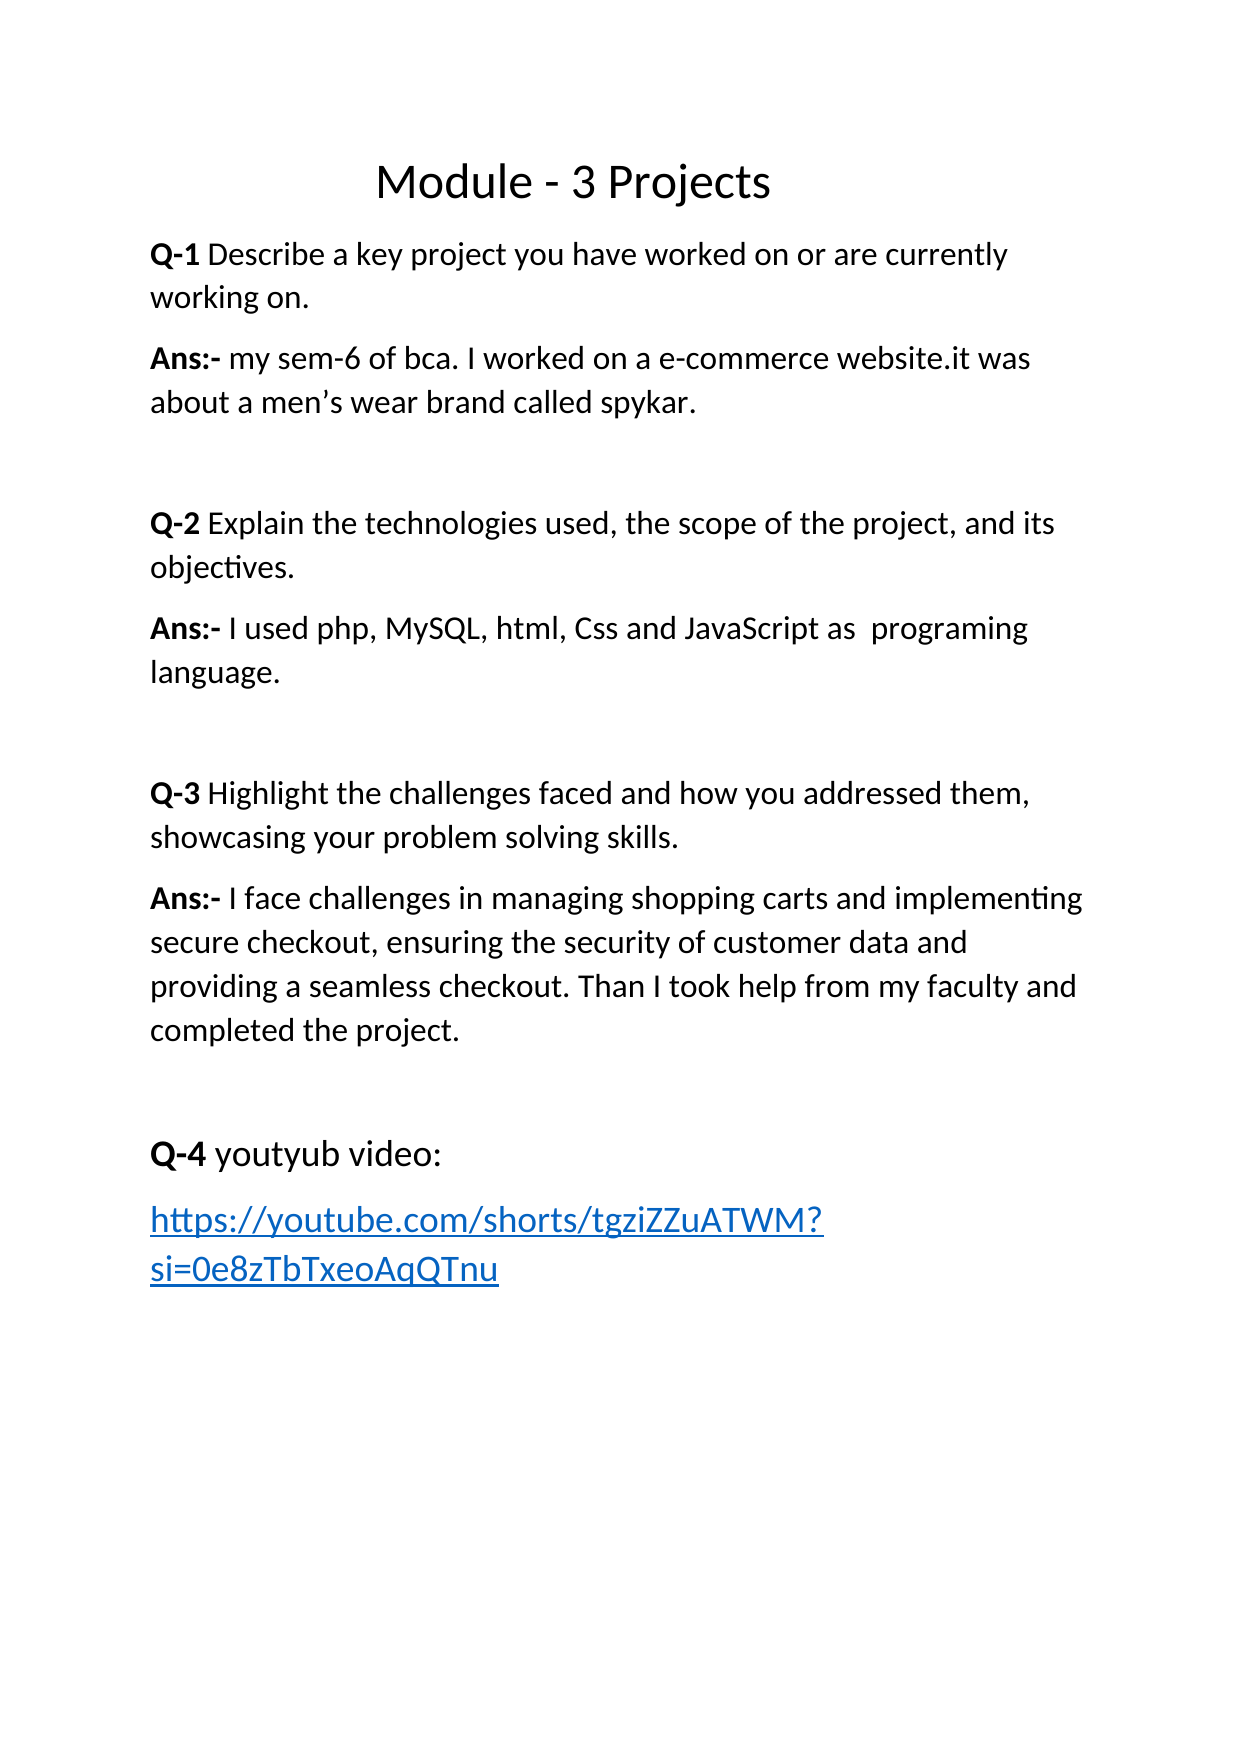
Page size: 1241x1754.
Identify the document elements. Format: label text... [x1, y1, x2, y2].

text Ans:- I used php, MySQL, html, Css and JavaScript as programing language. [150, 607, 1090, 692]
text https://youtube.com/shorts/tgziZZuATWM?si=0e8zTbTxeoAqQTnu [150, 1196, 1090, 1291]
text Q-3 Highlight the challenges faced and how you addressed them, showcasing your problem solving skills. [150, 772, 1090, 857]
text Ans:- I face challenges in managing shopping carts and implementing secure checkout, ensuring the security of customer data and providing a seamless checkout. Than I took help from my faculty and completed the project. [150, 877, 1090, 1049]
text Q-1 Describe a key project you have worked on or are currently working on. [150, 232, 1090, 317]
text Q-2 Explain the technologies used, the scope of the project, and its objectives. [150, 502, 1090, 587]
text Module - 3 Projects [300, 150, 1090, 211]
text Ans:- my sem-6 of bca. I worked on a e-commerce website.it was about a men’s wear brand called spykar. [150, 337, 1090, 422]
text Q-4 youtyub video: [150, 1130, 1090, 1176]
